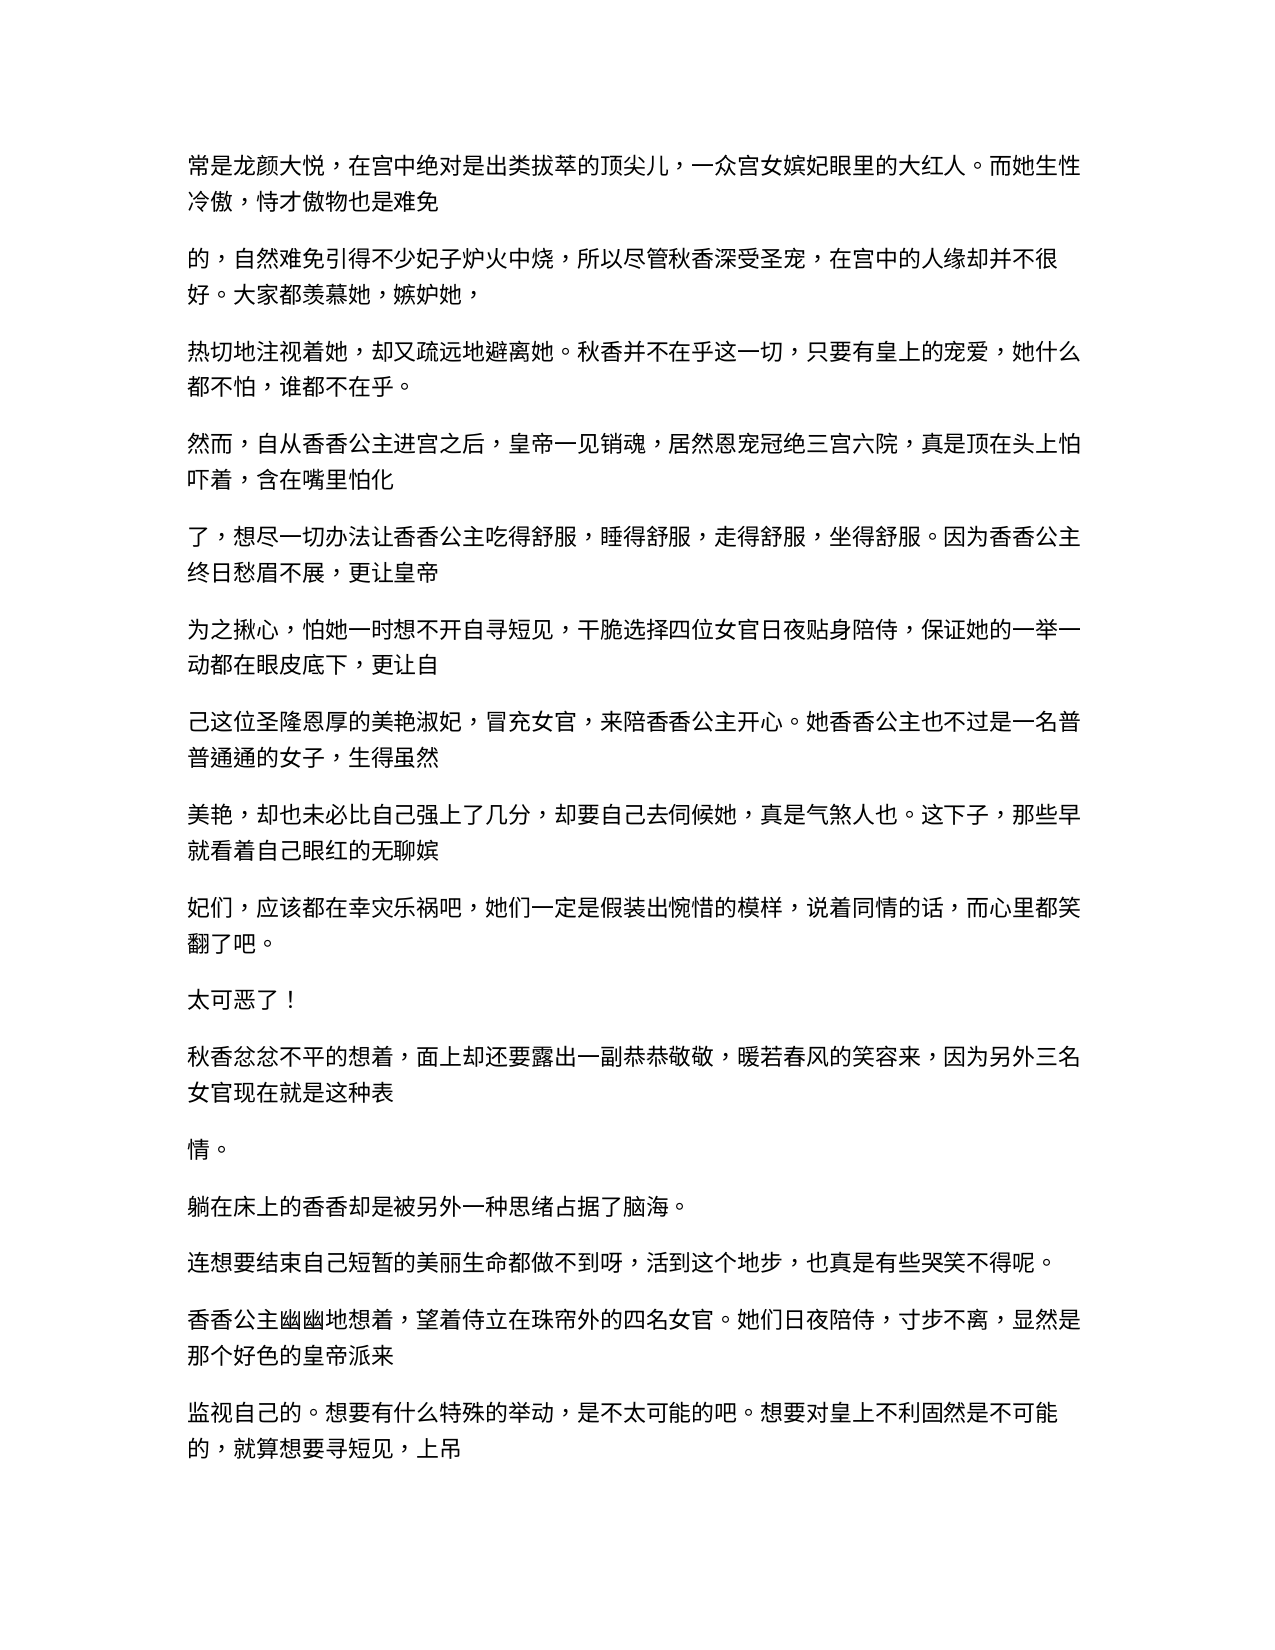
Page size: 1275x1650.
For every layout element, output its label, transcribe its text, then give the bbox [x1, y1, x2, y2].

text 情。 [187, 1134, 1087, 1165]
text 监视自己的。想要有什么特殊的举动，是不太可能的吧。想要对皇上不利固然是不可能的，就算想要寻短见，上吊 [187, 1397, 1087, 1464]
text 香香公主幽幽地想着，望着侍立在珠帘外的四名女官。她们日夜陪侍，寸步不离，显然是那个好色的皇帝派来 [187, 1304, 1087, 1371]
text 美艳，却也未必比自己强上了几分，却要自己去伺候她，真是气煞人也。这下子，那些早就看着自己眼红的无聊嫔 [187, 799, 1087, 866]
text 为之揪心，怕她一时想不开自寻短见，干脆选择四位女官日夜贴身陪侍，保证她的一举一动都在眼皮底下，更让自 [187, 613, 1087, 681]
text 了，想尽一切办法让香香公主吃得舒服，睡得舒服，走得舒服，坐得舒服。因为香香公主终日愁眉不展，更让皇帝 [187, 521, 1087, 588]
text 热切地注视着她，却又疏远地避离她。秋香并不在乎这一切，只要有皇上的宠爱，她什么都不怕，谁都不在乎。 [187, 335, 1087, 403]
text 的，自然难免引得不少妃子炉火中烧，所以尽管秋香深受圣宠，在宫中的人缘却并不很好。大家都羡慕她，嫉妒她， [187, 243, 1087, 310]
text 然而，自从香香公主进宫之后，皇帝一见销魂，居然恩宠冠绝三宫六院，真是顶在头上怕吓着，含在嘴里怕化 [187, 428, 1087, 495]
text 己这位圣隆恩厚的美艳淑妃，冒充女官，来陪香香公主开心。她香香公主也不过是一名普普通通的女子，生得虽然 [187, 706, 1087, 773]
text 太可恶了！ [187, 984, 1087, 1016]
text 常是龙颜大悦，在宫中绝对是出类拔萃的顶尖儿，一众宫女嫔妃眼里的大红人。而她生性冷傲，恃才傲物也是难免 [187, 150, 1087, 217]
text 连想要结束自己短暂的美丽生命都做不到呀，活到这个地步，也真是有些哭笑不得呢。 [187, 1247, 1087, 1279]
text 秋香忿忿不平的想着，面上却还要露出一副恭恭敬敬，暖若春风的笑容来，因为另外三名女官现在就是这种表 [187, 1041, 1087, 1108]
text 躺在床上的香香却是被另外一种思绪占据了脑海。 [187, 1191, 1087, 1222]
text 妃们，应该都在幸灾乐祸吧，她们一定是假装出惋惜的模样，说着同情的话，而心里都笑翻了吧。 [187, 892, 1087, 959]
